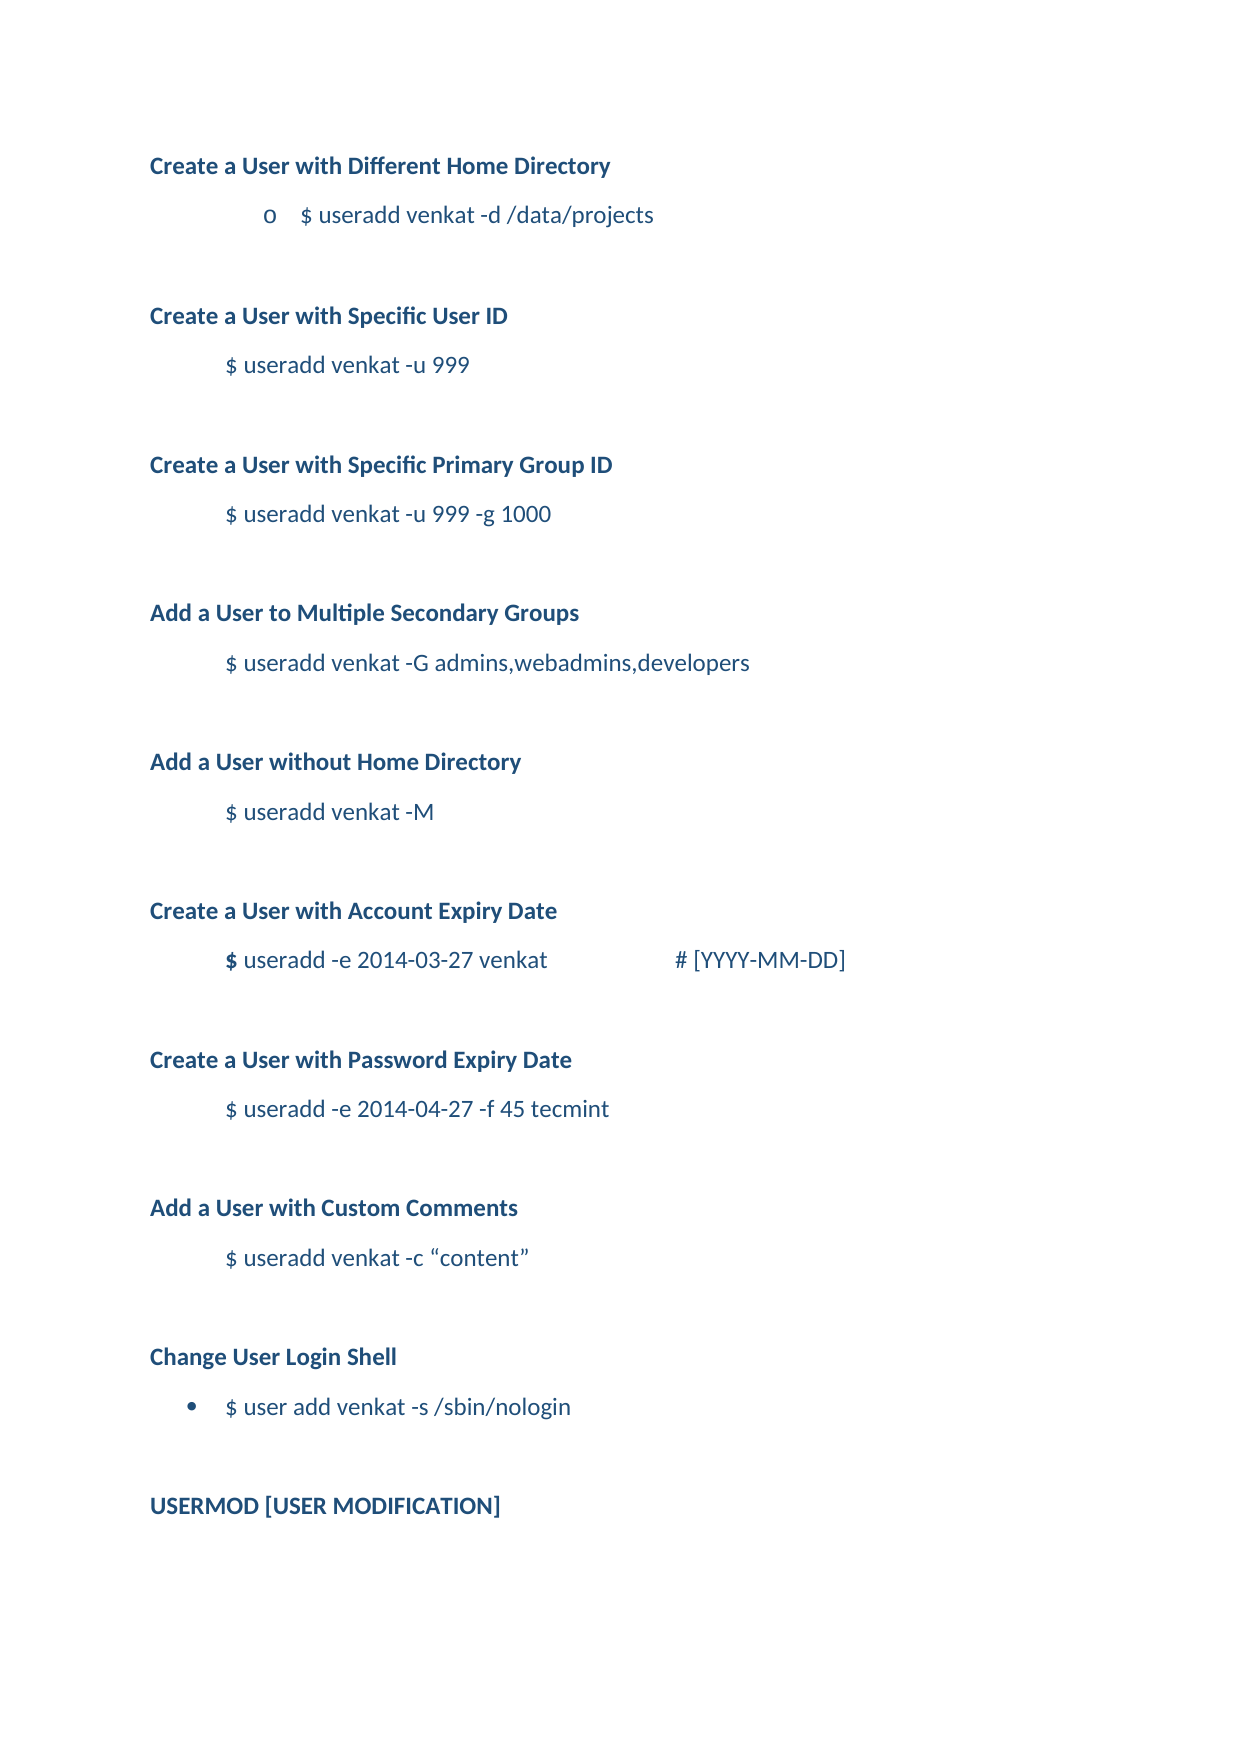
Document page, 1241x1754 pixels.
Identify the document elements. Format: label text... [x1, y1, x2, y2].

text $ useradd venkat -M [150, 796, 1090, 826]
text $ useradd venkat -G admins,webadmins,developers [150, 647, 1090, 678]
text Create a User with Different Home Directory [150, 150, 1090, 181]
text Add a User without Home Directory [150, 746, 1090, 777]
list $ useradd venkat -d /data/projects [262, 199, 1090, 231]
list $ useradd venkat -u 999 -g 1000 [225, 498, 1090, 529]
text Change User Login Shell [150, 1341, 1090, 1372]
text Add a User to Multiple Secondary Groups [150, 598, 1090, 628]
text Create a User with Specific User ID [150, 300, 1090, 331]
text Create a User with Account Expiry Date [150, 895, 1090, 926]
text Create a User with Password Expiry Date [150, 1044, 1090, 1074]
list $ useradd venkat -c “content” [225, 1242, 1090, 1273]
list $ user add venkat -s /sbin/nologin [187, 1391, 1090, 1421]
text Create a User with Specific Primary Group ID [150, 449, 1090, 479]
text $ useradd -e 2014-03-27 venkat # [YYYY-MM-DD] [150, 945, 1090, 975]
text Add a User with Custom Comments [150, 1193, 1090, 1223]
text $ useradd venkat -u 999 [150, 350, 1090, 380]
text $ useradd -e 2014-04-27 -f 45 tecmint [150, 1093, 1090, 1124]
subtitle USERMOD [USER MODIFICATION] [150, 1490, 1090, 1521]
